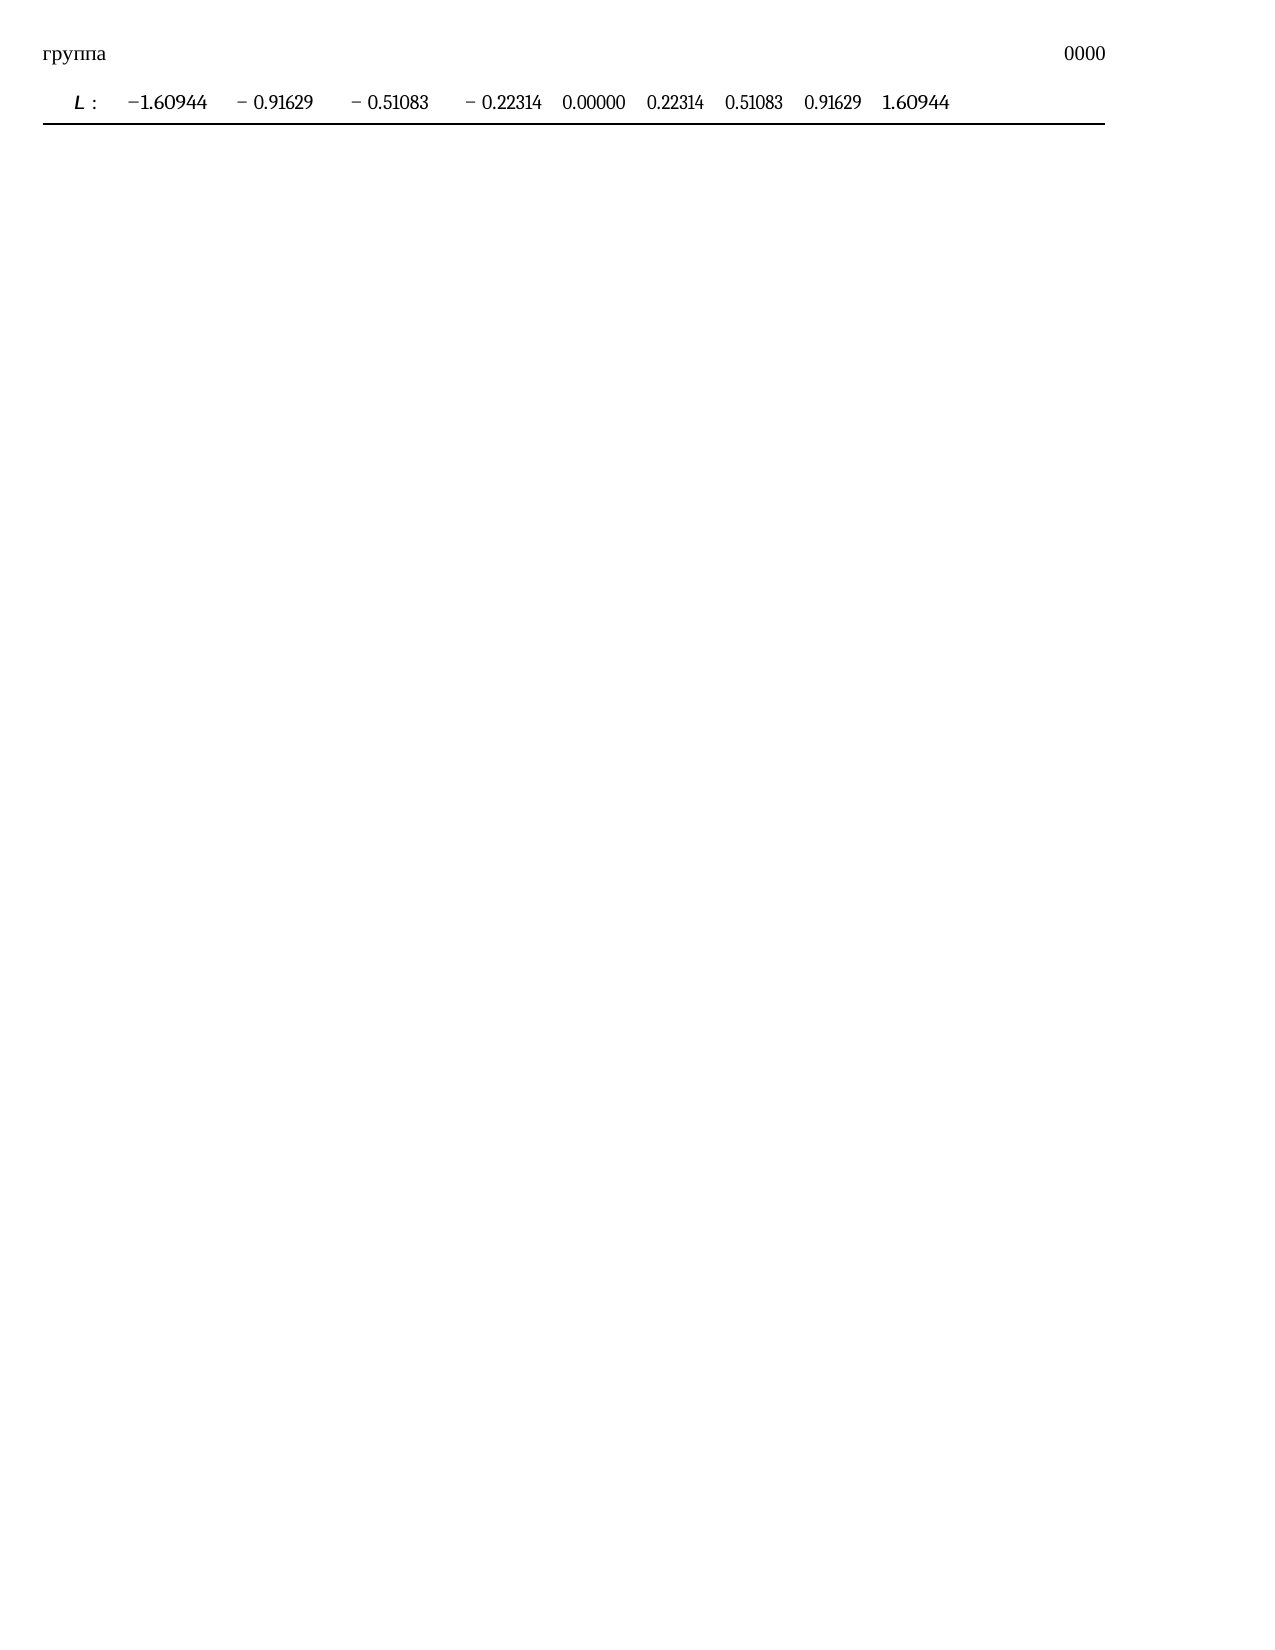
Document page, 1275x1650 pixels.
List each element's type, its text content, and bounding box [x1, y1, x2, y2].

text L : −1.60944 − 0.91629 − 0.51083 − 0.22314 0.00000 0.22314 0.51083 0.91629 1.60944 [73, 89, 1117, 115]
